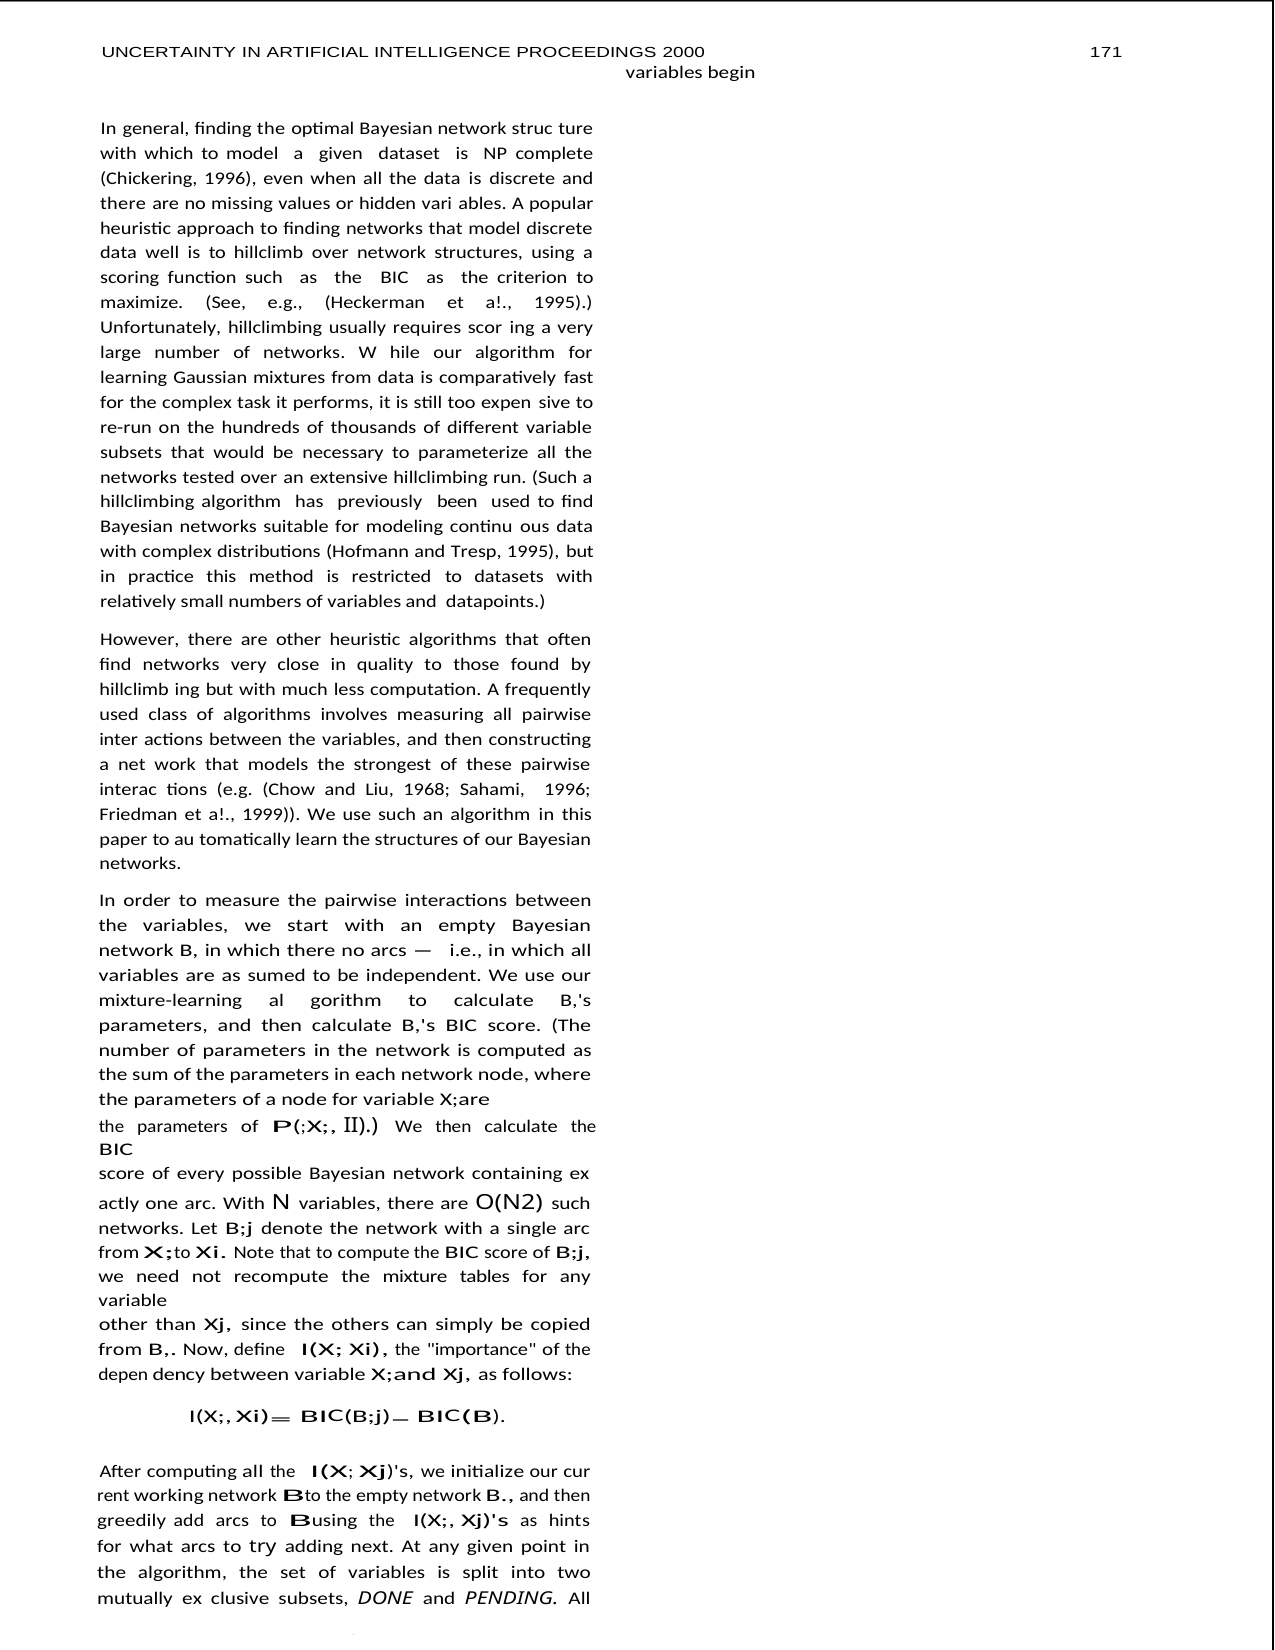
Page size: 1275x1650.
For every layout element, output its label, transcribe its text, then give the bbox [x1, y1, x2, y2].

text UNCERTAINTY IN ARTIFICIAL INTELLIGENCE PROCEEDINGS 2000 171 [101, 44, 1200, 61]
text I(X;, Xi)= BIC(B;j)- BIC(B,). [189, 1404, 597, 1429]
text In order to measure the pairwise interactions between the variables, we start with an empty Bayesian network B, in which there no arcs - i.e., in which all variables are as­ sumed to be independent. We use our mixture-learning al­ gorithm to calculate B,'s parameters, and then calculate B,'s BIC score. (The number of parameters in the network is computed as the sum of the parameters in each network node, where the parameters of a node for variable X;are [98, 889, 591, 1110]
text In general, finding the optimal Bayesian network struc­ ture with which to model a given dataset is NP­ complete (Chickering, 1996), even when all the data is discrete and there are no missing values or hidden vari­ ables. A popular heuristic approach to finding networks that model discrete data well is to hillclimb over network structures, using a scoring function such as the BIC as the criterion to maximize. (See, e.g., (Heckerman et a!., 1995).) Unfortunately, hillclimbing usually requires scor­ ing a very large number of networks. W hile our algorithm for learning Gaussian mixtures from data is comparatively fast for the complex task it performs, it is still too expen­ sive to re-run on the hundreds of thousands of different variable subsets that would be necessary to parameterize all the networks tested over an extensive hillclimbing run. (Such a hillclimbing algorithm has previously been used to find Bayesian networks suitable for modeling continu­ ous data with complex distributions (Hofmann and Tresp, 1995), but in practice this method is restricted to datasets with relatively small numbers of variables and datapoints.) [100, 117, 593, 612]
text score of every possible Bayesian network containing ex­ actly one arc. With N variables, there are O(N2) such networks. Let B;j denote the network with a single arc from X;to Xi. Note that to compute the BIC score of B;j, we need not recompute the mixture tables for any variable [98, 1162, 591, 1310]
text other than Xj, since the others can simply be copied from B,. Now, define I(X;, Xi), the "importance" of the depen­ dency between variable X;and Xj, as follows: [98, 1313, 591, 1385]
text However, there are other heuristic algorithms that often find networks very close in quality to those found by hillclimb­ ing but with much less computation. A frequently used class of algorithms involves measuring all pairwise inter­ actions between the variables, and then constructing a net­ work that models the strongest of these pairwise interac­ tions (e.g. (Chow and Liu, 1968; Sahami, 1996; Friedman et a!., 1999)). We use such an algorithm in this paper to au­ tomatically learn the structures of our Bayesian networks. [99, 628, 592, 874]
text After computing all the I(X;, Xj)'s, we initialize our cur­ rent working network Bto the empty network B., and then greedily add arcs to Busing the I(X;, Xj)'s as hints for what arcs to try adding next. At any given point in the algorithm, the set of variables is split into two mutually ex­ clusive subsets, DONE and PENDING. All variables begin [97, 1460, 591, 1610]
text the parameters of P(;X;, II).) We then calculate the BIC [98, 1113, 597, 1160]
picture [0, 0, 1274, 1650]
